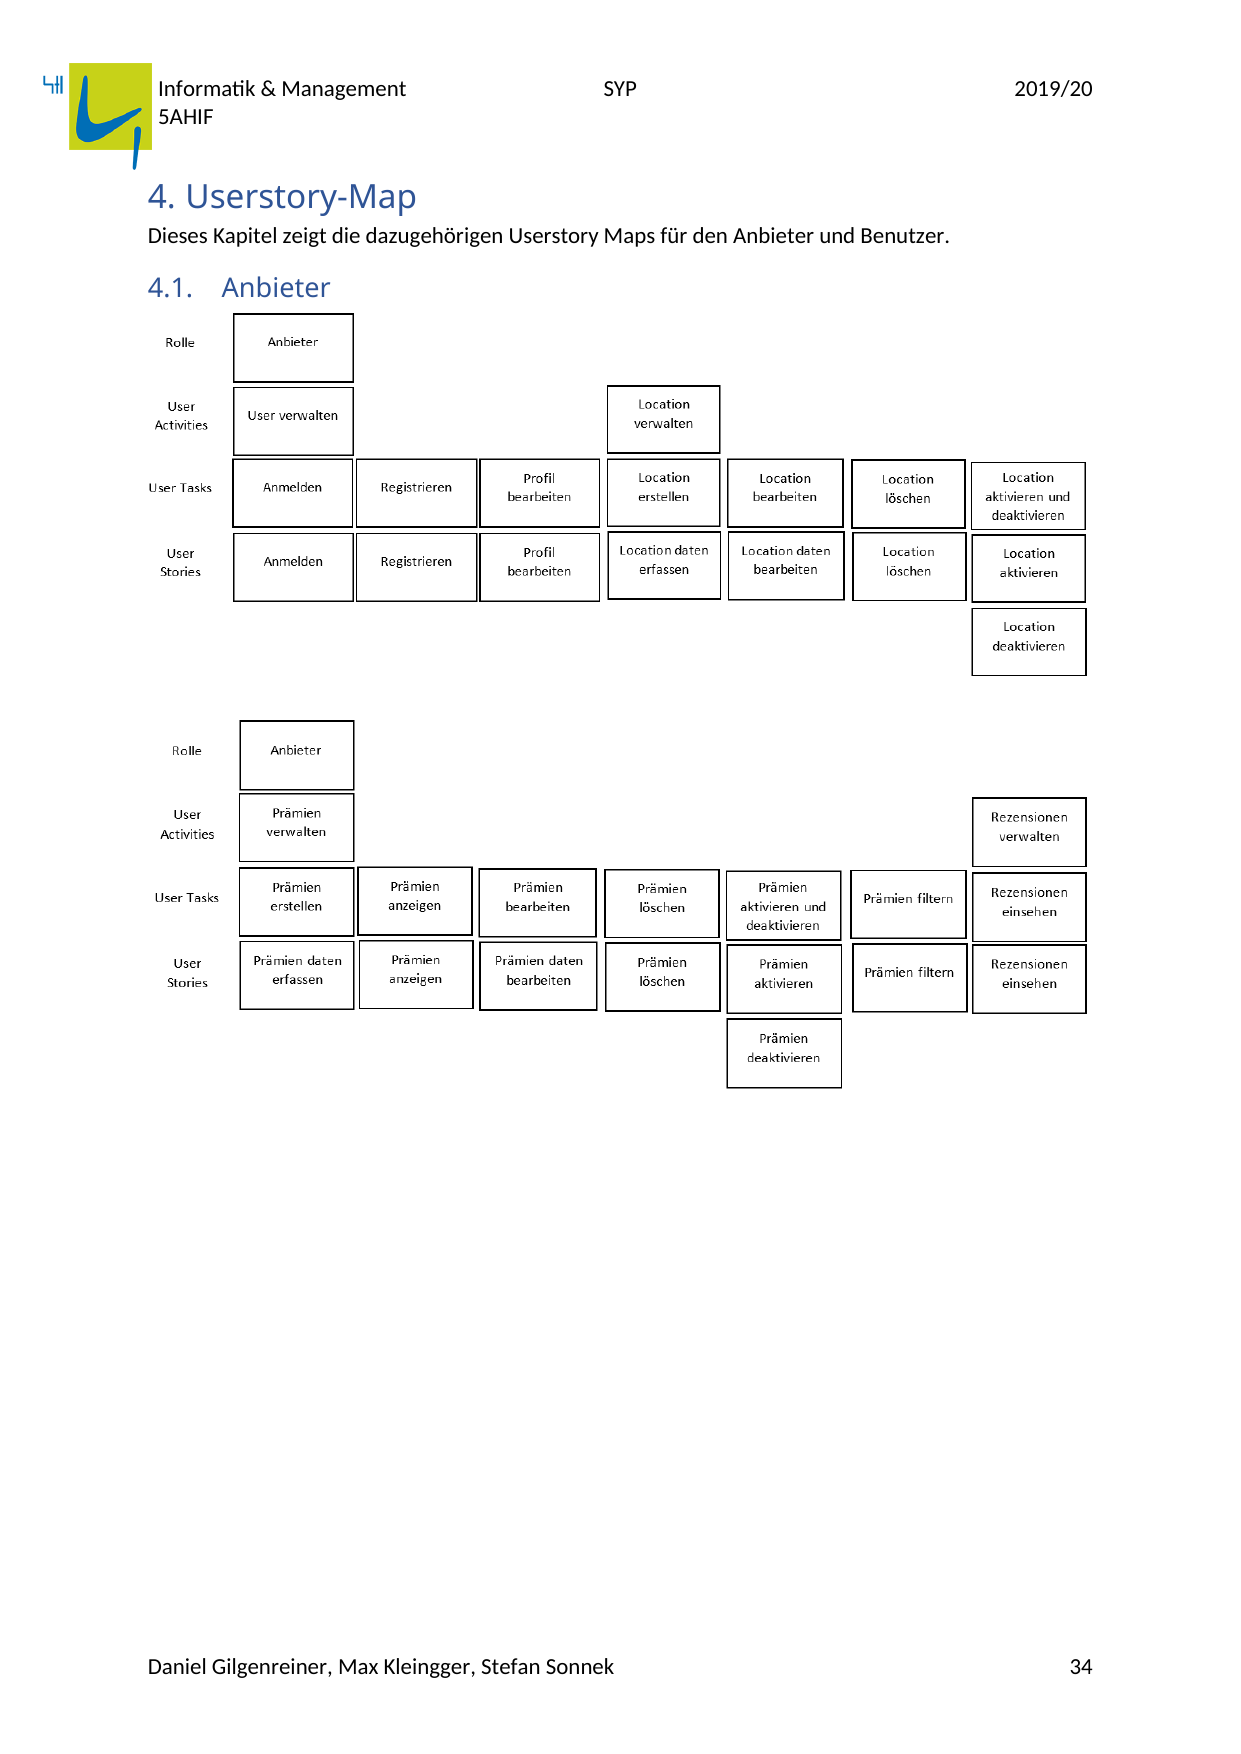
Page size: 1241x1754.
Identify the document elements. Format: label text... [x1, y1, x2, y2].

subtitle Userstory-Map [148, 173, 1093, 218]
picture [147, 706, 1093, 1093]
text Dieses Kapitel zeigt die dazugehörigen Userstory Maps für den Anbieter und Benutzer. [148, 222, 1093, 249]
picture [147, 308, 1093, 688]
subtitle Anbieter [148, 268, 1093, 305]
picture [43, 63, 152, 170]
